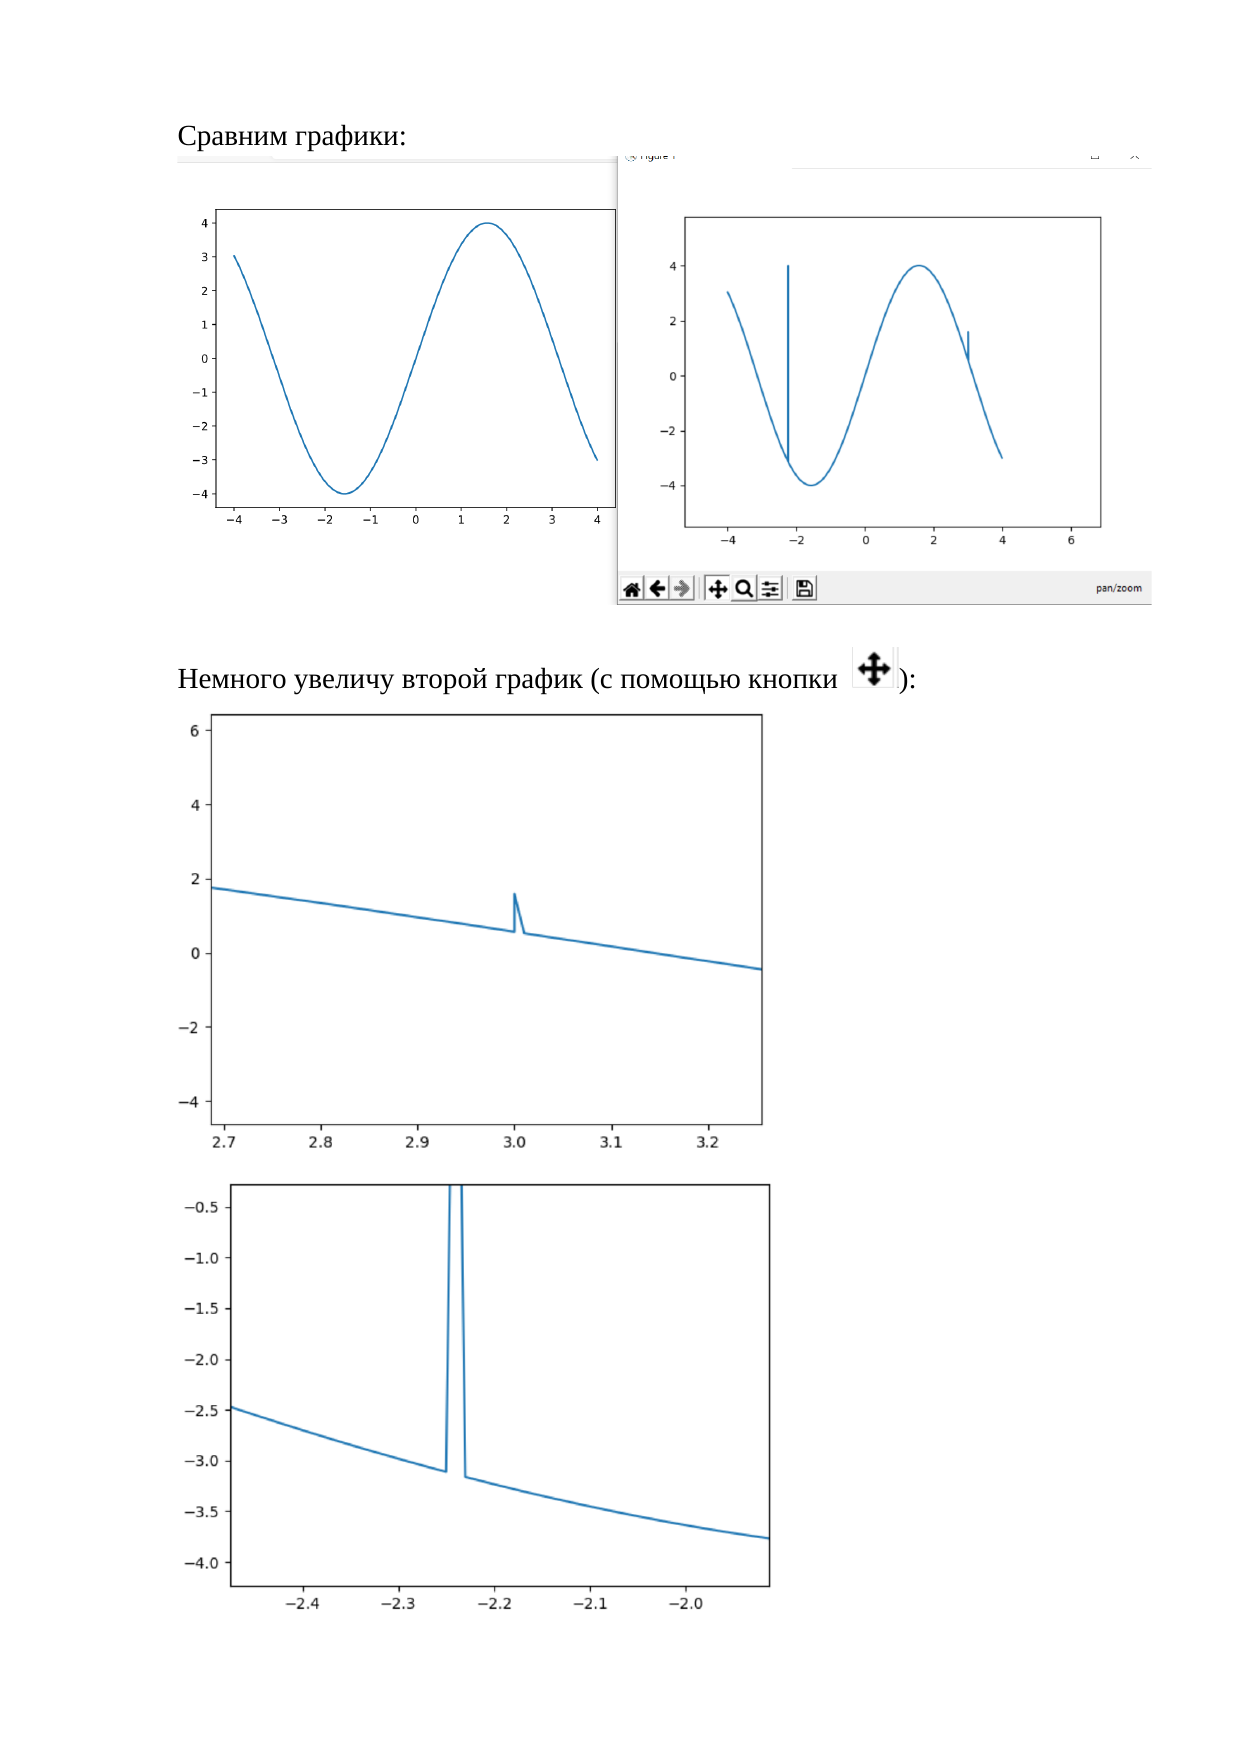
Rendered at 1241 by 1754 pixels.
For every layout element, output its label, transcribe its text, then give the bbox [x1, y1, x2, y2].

picture [177, 699, 779, 1162]
picture [177, 156, 1152, 605]
text Сравним графики: [177, 118, 1152, 152]
text Немного увеличу второй график (с помощью кнопки ): [177, 647, 1152, 694]
picture [177, 1165, 786, 1620]
picture [852, 647, 899, 688]
